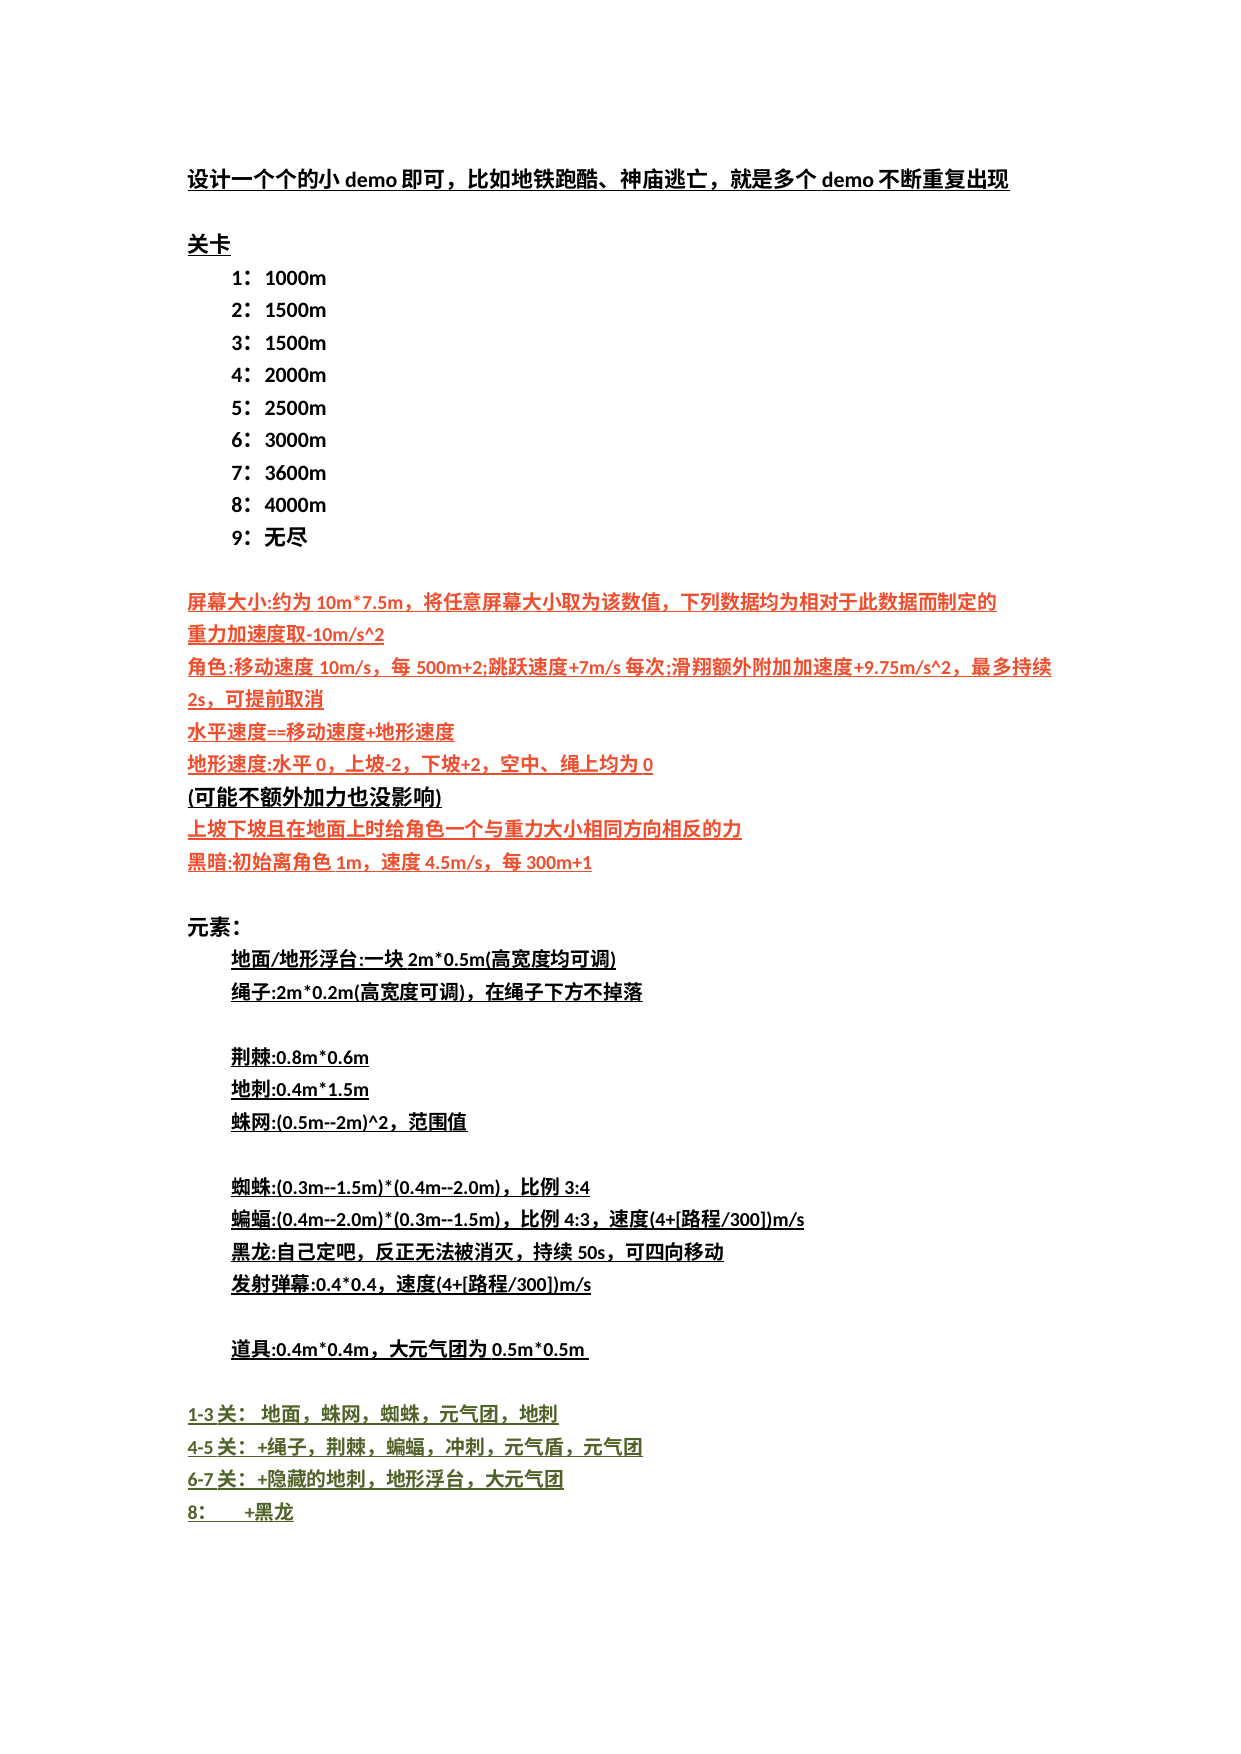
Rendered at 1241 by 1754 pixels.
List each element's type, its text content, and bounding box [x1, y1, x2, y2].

text 8： +黑龙 [187, 1494, 1053, 1527]
text 8：4000m [187, 487, 1053, 519]
text 元素： [187, 909, 1053, 942]
text 3：1500m [187, 324, 1053, 357]
text 关卡 [187, 227, 1053, 259]
text 屏幕大小:约为10m*7.5m，将任意屏幕大小取为该数值，下列数据均为相对于此数据而制定的 重力加速度取-10m/s^2 角色:移动速度10m/s，每500m+2;跳跃速度+7m/s每次;滑翔额外附加加速度+9.75m/s^2，最多持续2s，可提前取消 水平速度==移动速度+地形速度 地形速度:水平0，上坡-2，下坡+2，空中、绳上均为0 (可能不额外加力也没影响) 上坡下坡且在地面上时给角色一个与重力大小相同方向相反的力 黑暗:初始离角色1m，速度4.5m/s，每300m+1 [187, 584, 1053, 909]
text 9：无尽 [187, 519, 1053, 552]
text 6：3000m [187, 422, 1053, 454]
text 4-5关：+绳子，荆棘，蝙蝠，冲刺，元气盾，元气团 [187, 1429, 1053, 1462]
text 5：2500m [187, 389, 1053, 422]
text 2：1500m [187, 292, 1053, 324]
text 4：2000m [187, 357, 1053, 389]
text 1-3关： 地面，蛛网，蜘蛛，元气团，地刺 [187, 1397, 1053, 1429]
text 7：3600m [187, 454, 1053, 487]
text 6-7关：+隐藏的地刺，地形浮台，大元气团 [187, 1462, 1053, 1494]
text 1：1000m [187, 259, 1053, 292]
text 地面/地形浮台:一块2m*0.5m(高宽度均可调) 绳子:2m*0.2m(高宽度可调)，在绳子下方不掉落 荆棘:0.8m*0.6m 地刺:0.4m*1.5m 蛛网:(0.5m--2m)^2，范围值 蜘蛛:(0.3m--1.5m)*(0.4m--2.0m)，比例3:4 蝙蝠:(0.4m--2.0m)*(0.3m--1.5m)，比例4:3，速度(4+[路程/300])m/s 黑龙:自己定吧，反正无法被消灭，持续50s，可四向移动 发射弹幕:0.4*0.4，速度(4+[路程/300])m/s 道具:0.4m*0.4m，大元气团为0.5m*0.5m [231, 942, 1053, 1364]
text 设计一个个的小demo即可，比如地铁跑酷、神庙逃亡，就是多个demo不断重复出现 [187, 162, 1053, 194]
